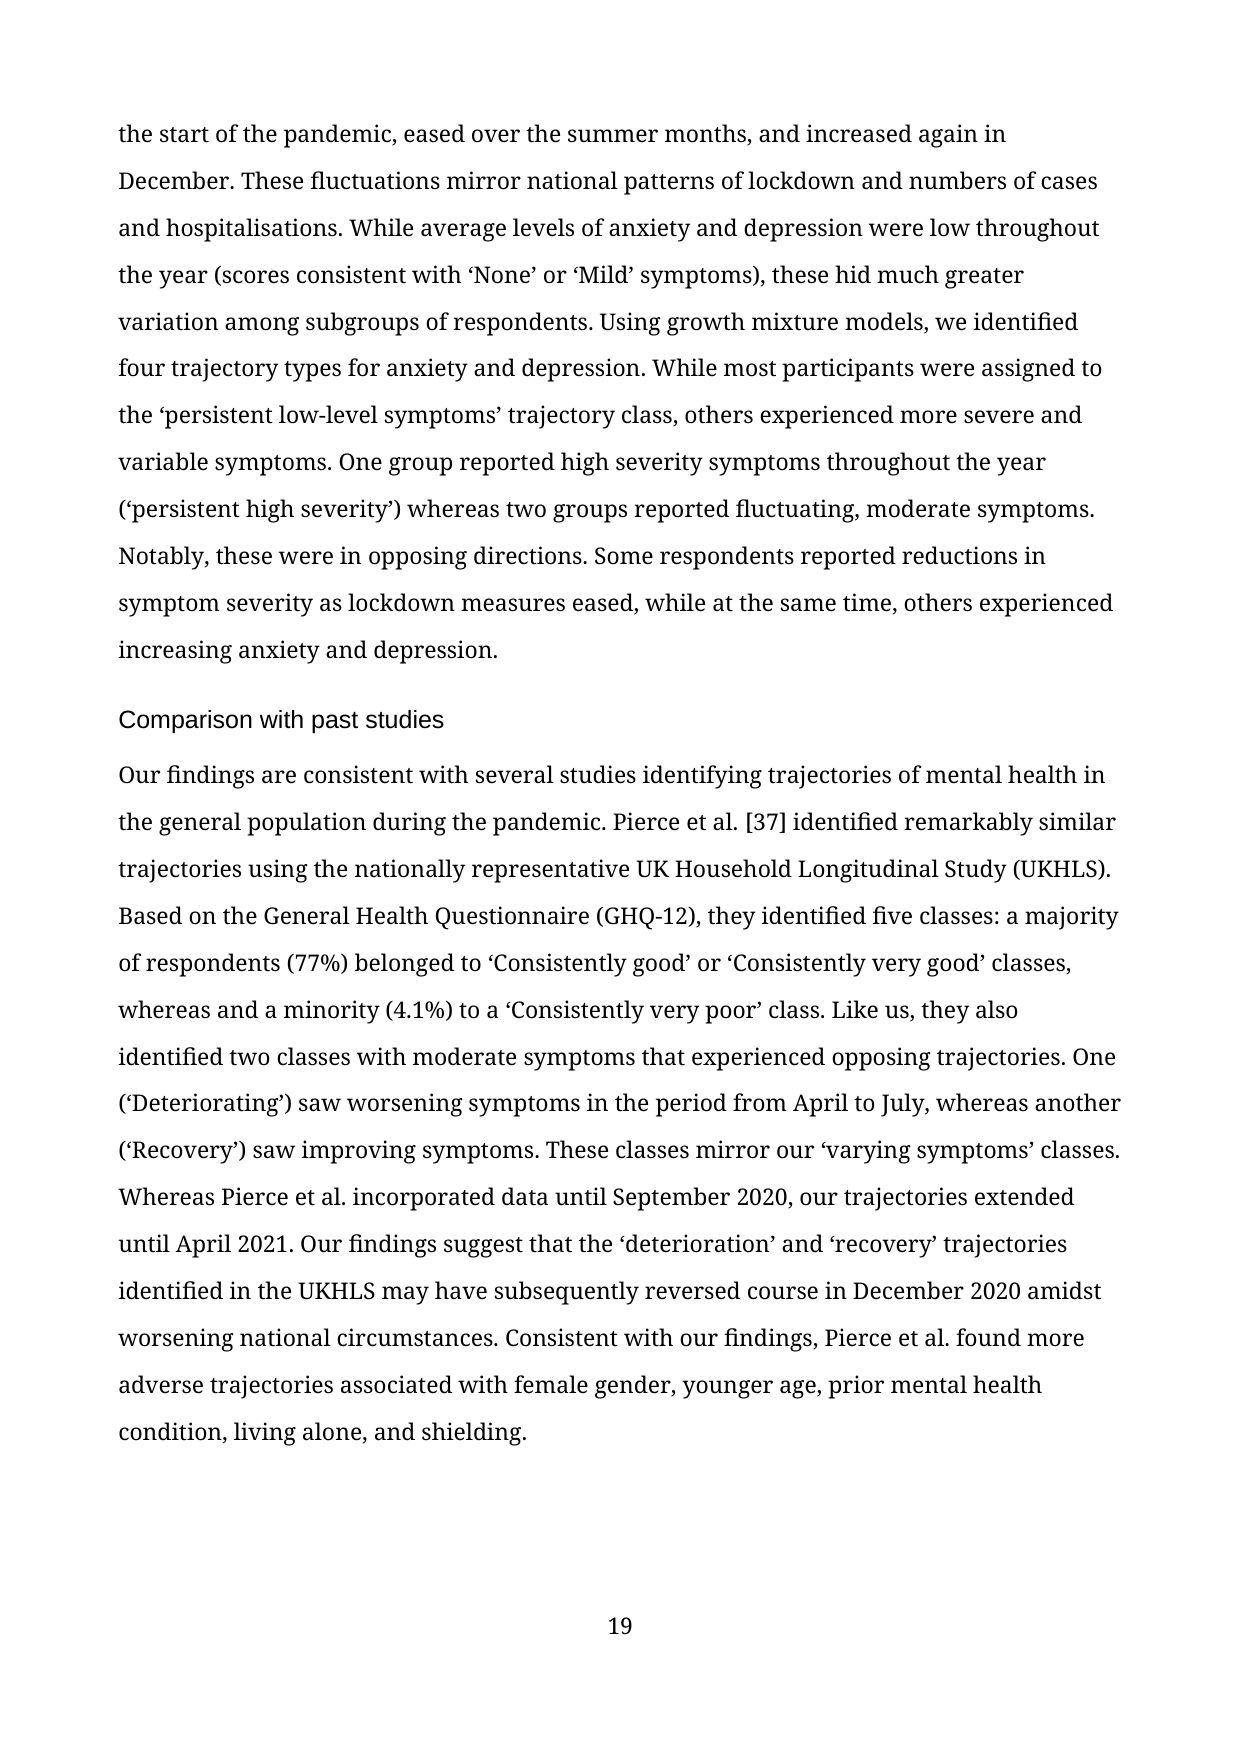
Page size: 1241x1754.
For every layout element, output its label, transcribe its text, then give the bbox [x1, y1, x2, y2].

text Our findings are consistent with several studies identifying trajectories of mental health in the general population during the pandemic. Pierce et al. [37] identified remarkably similar trajectories using the nationally representative UK Household Longitudinal Study (UKHLS). Based on the General Health Questionnaire (GHQ-12), they identified five classes: a majority of respondents (77%) belonged to ‘Consistently good’ or ‘Consistently very good’ classes, whereas and a minority (4.1%) to a ‘Consistently very poor’ class. Like us, they also identified two classes with moderate symptoms that experienced opposing trajectories. One (‘Deteriorating’) saw worsening symptoms in the period from April to July, whereas another (‘Recovery’) saw improving symptoms. These classes mirror our ‘varying symptoms’ classes. Whereas Pierce et al. incorporated data until September 2020, our trajectories extended until April 2021. Our findings suggest that the ‘deterioration’ and ‘recovery’ trajectories identified in the UKHLS may have subsequently reversed course in December 2020 amidst worsening national circumstances. Consistent with our findings, Pierce et al. found more adverse trajectories associated with female gender, younger age, prior mental health condition, living alone, and shielding. [118, 759, 1122, 1447]
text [118, 118, 1122, 665]
subtitle Comparison with past studies [118, 706, 1122, 734]
